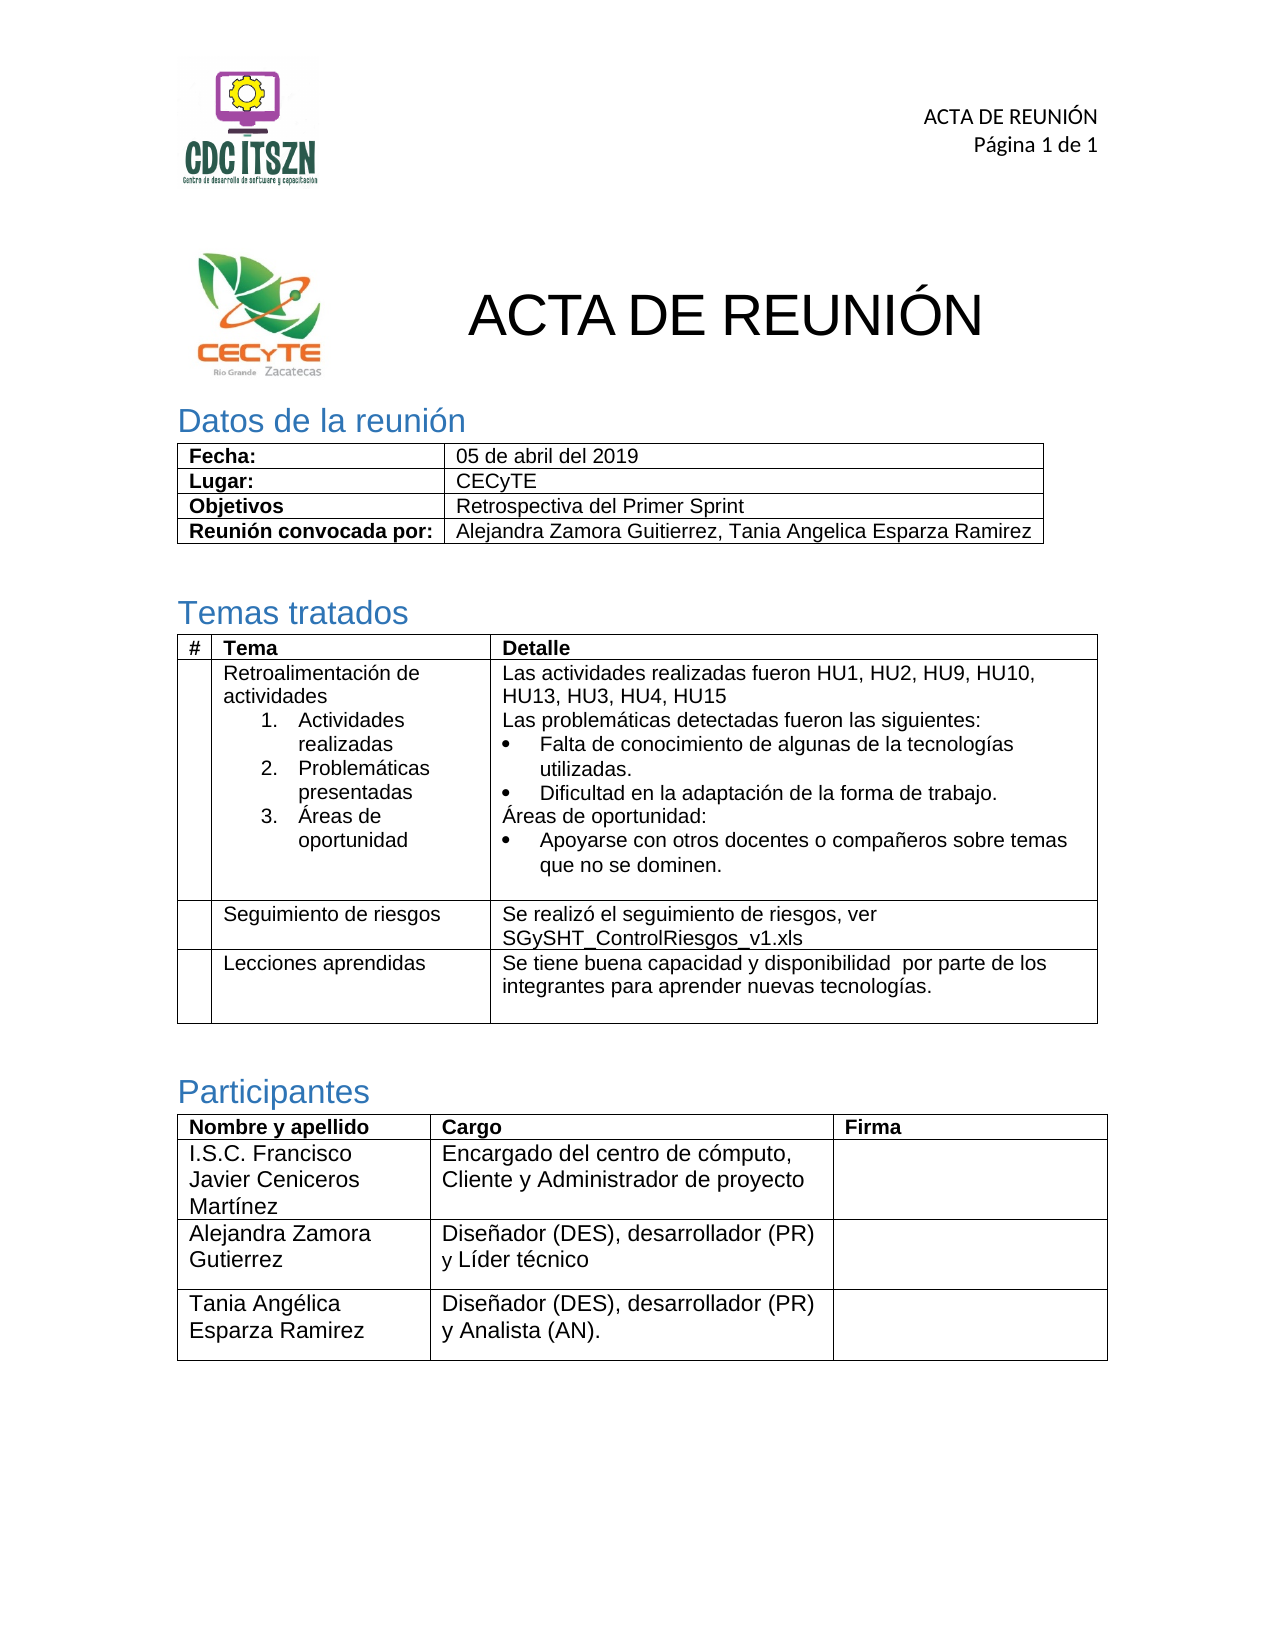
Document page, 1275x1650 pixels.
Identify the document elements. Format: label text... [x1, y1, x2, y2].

table_cell [178, 901, 211, 949]
picture [177, 237, 337, 390]
table_cell Encargado del centro de cómputo, Cliente y Administrador de proyecto [431, 1140, 833, 1219]
table_cell Alejandra Zamora Guitierrez, Tania Angelica Esparza Ramirez [445, 519, 1043, 543]
table_cell Alejandra Zamora Gutierrez [178, 1220, 430, 1289]
table_cell Retrospectiva del Primer Sprint [445, 494, 1043, 518]
table_cell [834, 1140, 1107, 1219]
table_cell [834, 1220, 1107, 1289]
table_cell [834, 1290, 1107, 1360]
table_header Firma [834, 1115, 1107, 1139]
table_cell Lugar: [178, 469, 444, 493]
subtitle Temas tratados [177, 593, 1098, 631]
table_cell Objetivos [178, 494, 444, 518]
table_header Nombre y apellido [178, 1115, 430, 1139]
table_cell CECyTE [445, 469, 1043, 493]
table_header Detalle [491, 635, 1097, 659]
table_header Fecha: [178, 444, 444, 468]
table_header Cargo [431, 1115, 833, 1139]
table_cell Retroalimentación de actividades Actividades realizadas Problemáticas presentadas Áreas de oportunidad [212, 660, 490, 900]
subtitle Participantes [177, 1072, 1098, 1111]
table_header # [178, 635, 211, 659]
table_cell Lecciones aprendidas [212, 950, 490, 1022]
table_cell Las actividades realizadas fueron HU1, HU2, HU9, HU10, HU13, HU3, HU4, HU15 Las problemáticas detectadas fueron las siguientes: Falta de conocimiento de algunas de la tecnologías utilizadas. Dificultad en la adaptación de la forma de trabajo. Áreas de oportunidad: Apoyarse con otros docentes o compañeros sobre temas que no se dominen. [491, 660, 1097, 900]
table_header 05 de abril del 2019 [445, 444, 1043, 468]
table_header Tema [212, 635, 490, 659]
table_cell Tania Angélica Esparza Ramirez [178, 1290, 430, 1360]
table_cell [178, 660, 211, 900]
table_cell Se tiene buena capacidad y disponibilidad por parte de los integrantes para aprender nuevas tecnologías. [491, 950, 1097, 1022]
subtitle Datos de la reunión [177, 401, 1098, 440]
picture [177, 56, 320, 189]
table_cell Diseñador (DES), desarrollador (PR) y Líder técnico [431, 1220, 833, 1289]
table_cell [178, 950, 211, 1022]
table_cell Diseñador (DES), desarrollador (PR) y Analista (AN). [431, 1290, 833, 1360]
table_cell I.S.C. Francisco Javier Ceniceros Martínez [178, 1140, 430, 1219]
table_cell Se realizó el seguimiento de riesgos, ver SGySHT_ControlRiesgos_v1.xls [491, 901, 1097, 949]
table_cell Reunión convocada por: [178, 519, 444, 543]
table_cell Seguimiento de riesgos [212, 901, 490, 949]
title ACTA DE REUNIÓN [337, 281, 1098, 348]
